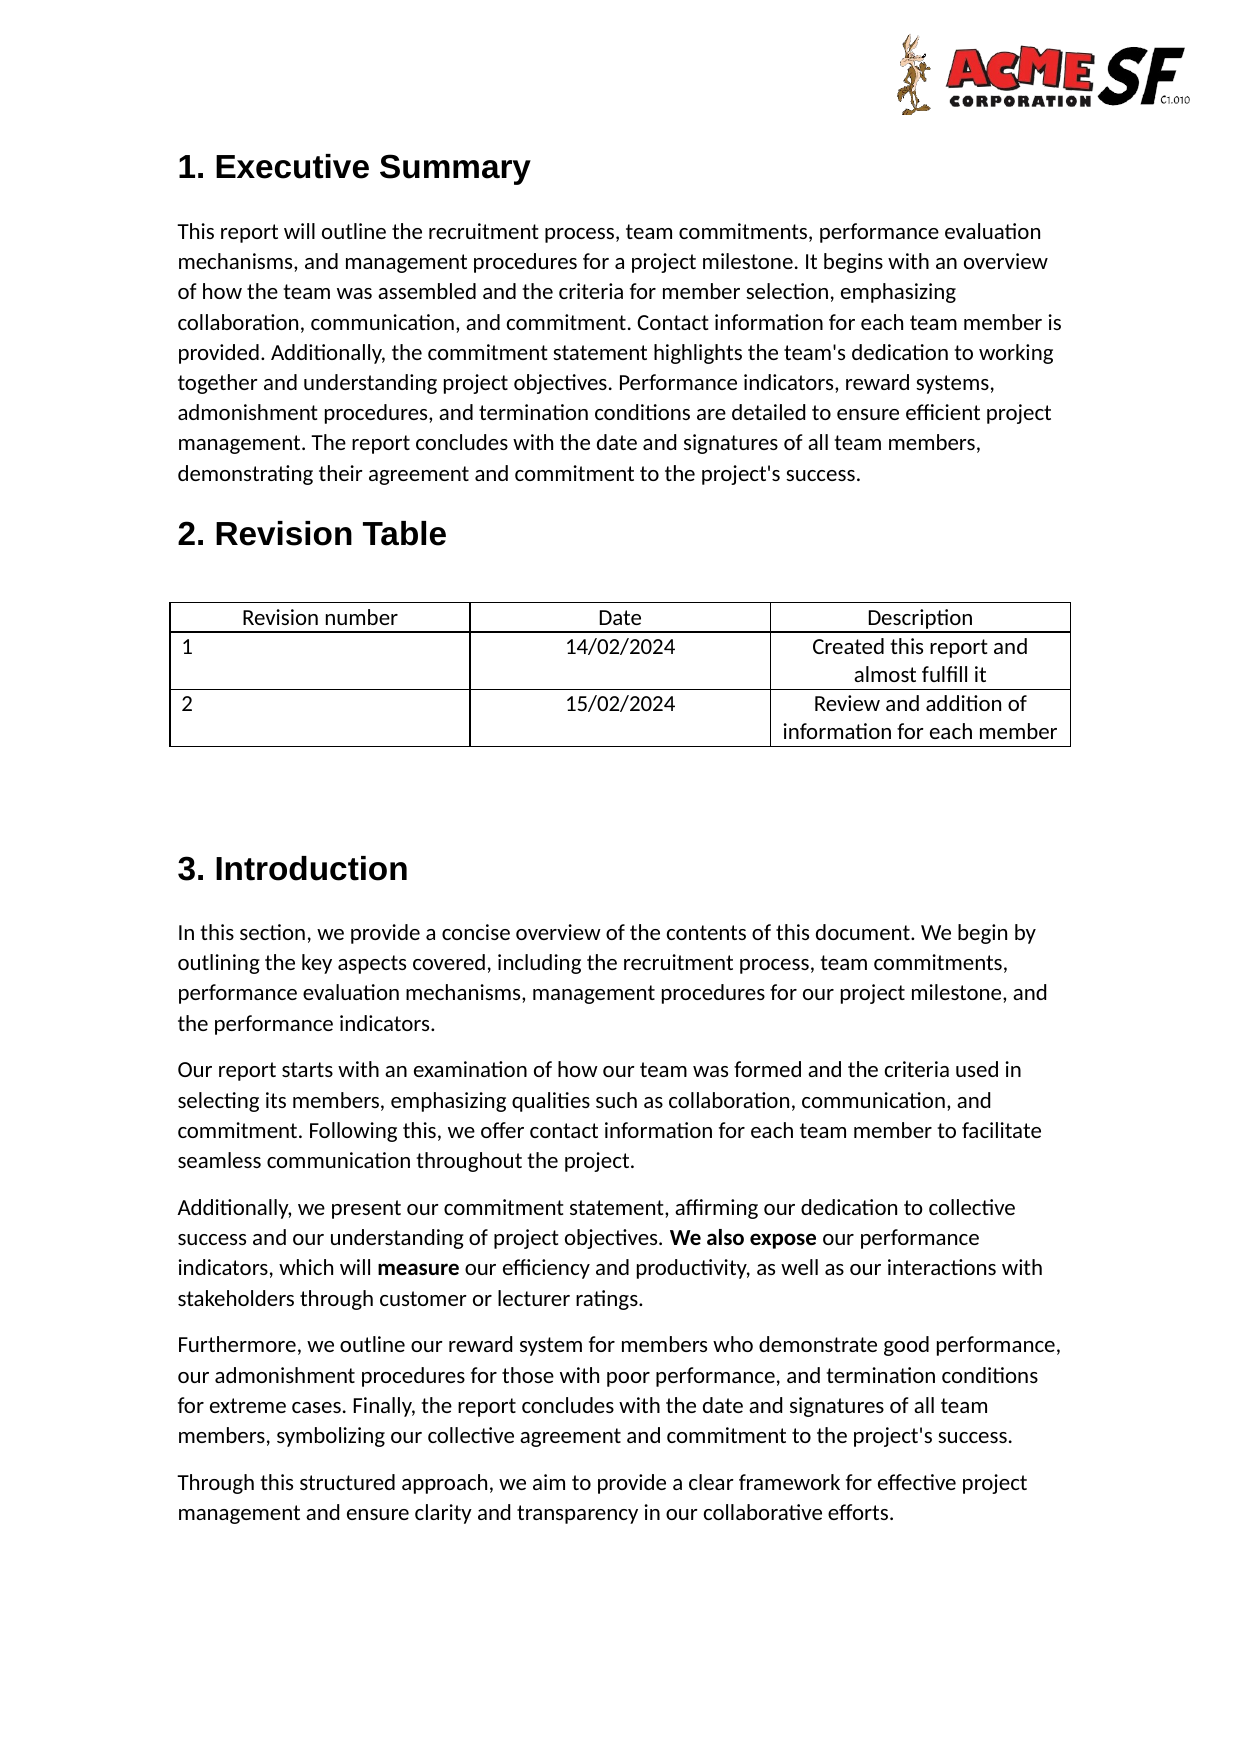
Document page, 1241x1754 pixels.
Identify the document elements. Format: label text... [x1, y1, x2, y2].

text In this section, we provide a concise overview of the contents of this document. We begin by outlining the key aspects covered, including the recruitment process, team commitments, performance evaluation mechanisms, management procedures for our project milestone, and the performance indicators. [177, 918, 1063, 1037]
text Furthermore, we outline our reward system for members who demonstrate good performance, our admonishment procedures for those with poor performance, and termination conditions for extreme cases. Finally, the report concludes with the date and signatures of all team members, symbolizing our collective agreement and commitment to the project's success. [177, 1331, 1063, 1449]
subtitle 2. Revision Table [177, 514, 1063, 552]
subtitle 1. Executive Summary [177, 148, 1063, 186]
table_header Revision number [171, 603, 469, 631]
table_cell 1 [171, 633, 469, 688]
text This report will outline the recruitment process, team commitments, performance evaluation mechanisms, and management procedures for a project milestone. It begins with an overview of how the team was assembled and the criteria for member selection, emphasizing collaboration, communication, and commitment. Contact information for each team member is provided. Additionally, the commitment statement highlights the team's dedication to working together and understanding project objectives. Performance indicators, reward systems, admonishment procedures, and termination conditions are detailed to ensure efficient project management. The report concludes with the date and signatures of all team members, demonstrating their agreement and commitment to the project's success. [177, 217, 1063, 487]
table_cell Review and addition of information for each member [771, 690, 1070, 746]
text Through this structured approach, we aim to provide a clear framework for effective project management and ensure clarity and transparency in our collaborative efforts. [177, 1468, 1063, 1526]
table_cell 14/02/2024 [471, 633, 770, 688]
subtitle 3. Introduction [177, 849, 1063, 887]
table_cell 15/02/2024 [471, 690, 770, 746]
text Additionally, we present our commitment statement, affirming our dedication to collective success and our understanding of project objectives. We also expose our performance indicators, which will measure our efficiency and productivity, as well as our interactions with stakeholders through customer or lecturer ratings. [177, 1193, 1063, 1312]
table_header Description [771, 603, 1070, 631]
text Our report starts with an examination of how our team was formed and the criteria used in selecting its members, emphasizing qualities such as collaboration, communication, and commitment. Following this, we offer contact information for each team member to facilitate seamless communication throughout the project. [177, 1056, 1063, 1174]
picture [889, 33, 1199, 115]
table_cell 2 [171, 690, 469, 746]
table_cell Created this report and almost fulfill it [771, 633, 1070, 688]
table_header Date [471, 603, 770, 631]
